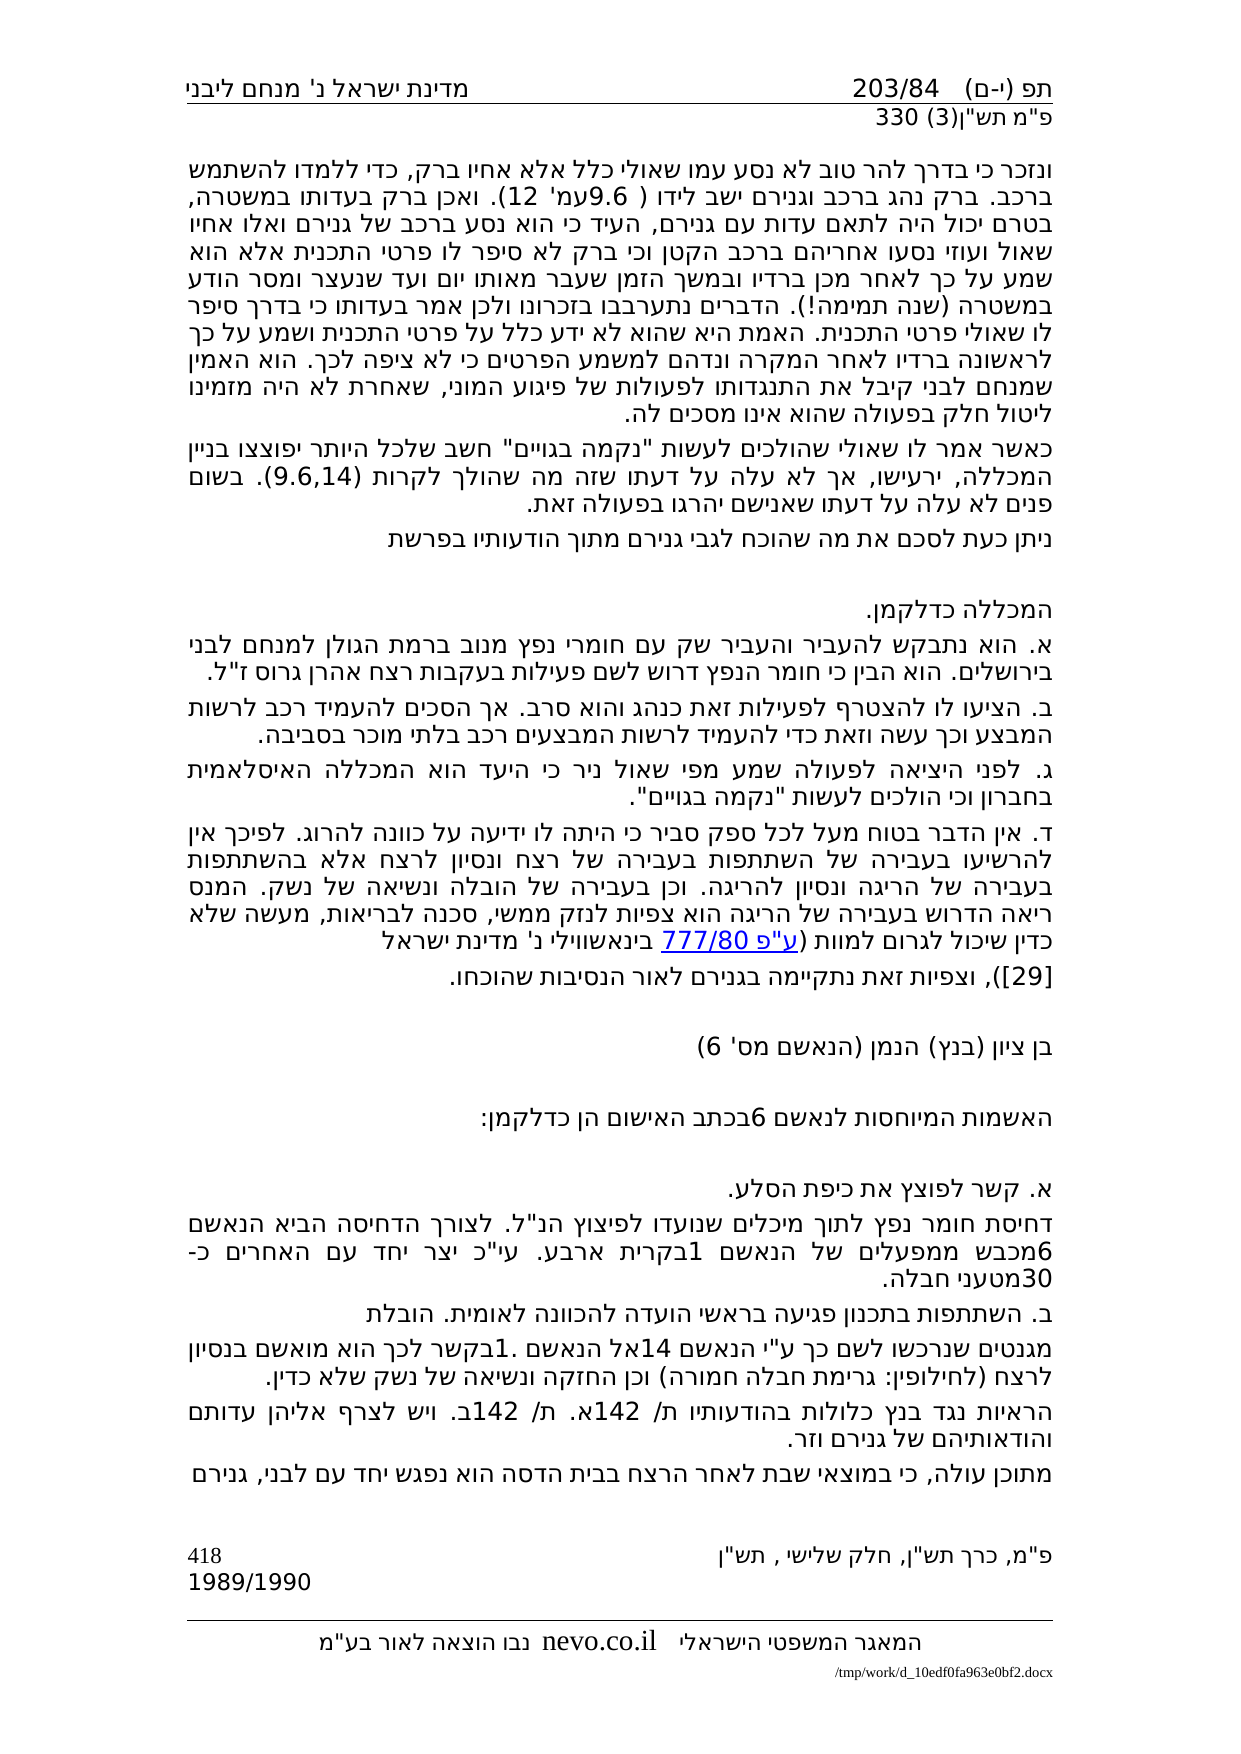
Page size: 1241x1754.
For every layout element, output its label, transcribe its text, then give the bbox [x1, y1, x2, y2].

text ד. אין הדבר בטוח מעל לכל ספק סביר כי היתה לו ידיעה על כוונה להרוג. לפיכך אין להרשיעו בעבירה של השתתפות בעבירה של רצח ונסיון לרצח אלא בהשתתפות בעבירה של הריגה ונסיון להריגה. וכן בעבירה של הובלה ונשיאה של נשק. המנס ריאה הדרוש בעבירה של הריגה הוא צפיות לנזק ממשי, סכנה לבריאות, מעשה שלא כדין שיכול לגרום למוות (ע"פ 777/80 בינאשווילי נ' מדינת ישראל [187, 819, 1053, 955]
text ניתן כעת לסכם את מה שהוכח לגבי גנירם מתוך הודעותיו בפרשת [187, 526, 1053, 553]
text ב. הציעו לו להצטרף לפעילות זאת כנהג והוא סרב. אך הסכים להעמיד רכב לרשות המבצע וכך עשה וזאת כדי להעמיד לרשות המבצעים רכב בלתי מוכר בסביבה. [187, 694, 1053, 749]
text בן ציון (בנץ) הנמן (הנאשם מס' 6) [187, 1034, 1053, 1061]
text א. קשר לפוצץ את כיפת הסלע. [187, 1176, 1053, 1203]
text הראיות נגד בנץ כלולות בהודעותיו ת/ 142א. ת/ 142ב. ויש לצרף אליהן עדותם והודאותיהם של גנירם וזר. [187, 1399, 1053, 1453]
text ג. לפני היציאה לפעולה שמע מפי שאול ניר כי היעד הוא המכללה האיסלאמית בחברון וכי הולכים לעשות "נקמה בגויים". [187, 757, 1053, 811]
text ב. השתתפות בתכנון פגיעה בראשי הועדה להכוונה לאומית. הובלת [187, 1301, 1053, 1328]
text א. הוא נתבקש להעביר והעביר שק עם חומרי נפץ מנוב ברמת הגולן למנחם לבני בירושלים. הוא הבין כי חומר הנפץ דרוש לשם פעילות בעקבות רצח אהרן גרוס ז"ל. [187, 632, 1053, 686]
text האשמות המיוחסות לנאשם 6בכתב האישום הן כדלקמן: [187, 1105, 1053, 1132]
text מתוכן עולה, כי במוצאי שבת לאחר הרצח בבית הדסה הוא נפגש יחד עם לבני, גנירם [187, 1461, 1053, 1488]
text ונזכר כי בדרך להר טוב לא נסע עמו שאולי כלל אלא אחיו ברק, כדי ללמדו להשתמש ברכב. ברק נהג ברכב וגנירם ישב לידו ( 9.6עמ' 12). ואכן ברק בעדותו במשטרה, בטרם יכול היה לתאם עדות עם גנירם, העיד כי הוא נסע ברכב של גנירם ואלו אחיו שאול ועוזי נסעו אחריהם ברכב הקטן וכי ברק לא סיפר לו פרטי התכנית אלא הוא שמע על כך לאחר מכן ברדיו ובמשך הזמן שעבר מאותו יום ועד שנעצר ומסר הודע במשטרה (שנה תמימה!). הדברים נתערבבו בזכרונו ולכן אמר בעדותו כי בדרך סיפר לו שאולי פרטי התכנית. האמת היא שהוא לא ידע כלל על פרטי התכנית ושמע על כך לראשונה ברדיו לאחר המקרה ונדהם למשמע הפרטים כי לא ציפה לכך. הוא האמין שמנחם לבני קיבל את התנגדותו לפעולות של פיגוע המוני, שאחרת לא היה מזמינו ליטול חלק בפעולה שהוא אינו מסכים לה. [187, 157, 1053, 428]
text מגנטים שנרכשו לשם כך ע"י הנאשם 14אל הנאשם .1בקשר לכך הוא מואשם בנסיון לרצח (לחילופין: גרימת חבלה חמורה) וכן החזקה ונשיאה של נשק שלא כדין. [187, 1336, 1053, 1390]
text דחיסת חומר נפץ לתוך מיכלים שנועדו לפיצוץ הנ"ל. לצורך הדחיסה הביא הנאשם 6מכבש ממפעלים של הנאשם 1בקרית ארבע. עי"כ יצר יחד עם האחרים כ- 30מטעני חבלה. [187, 1211, 1053, 1292]
text כאשר אמר לו שאולי שהולכים לעשות "נקמה בגויים" חשב שלכל היותר יפוצצו בניין המכללה, ירעישו, אך לא עלה על דעתו שזה מה שהולך לקרות (9.6,14). בשום פנים לא עלה על דעתו שאנישם יהרגו בפעולה זאת. [187, 436, 1053, 517]
text [29]), וצפיות זאת נתקיימה בגנירם לאור הנסיבות שהוכחו. [187, 963, 1053, 990]
text המכללה כדלקמן. [187, 597, 1053, 624]
